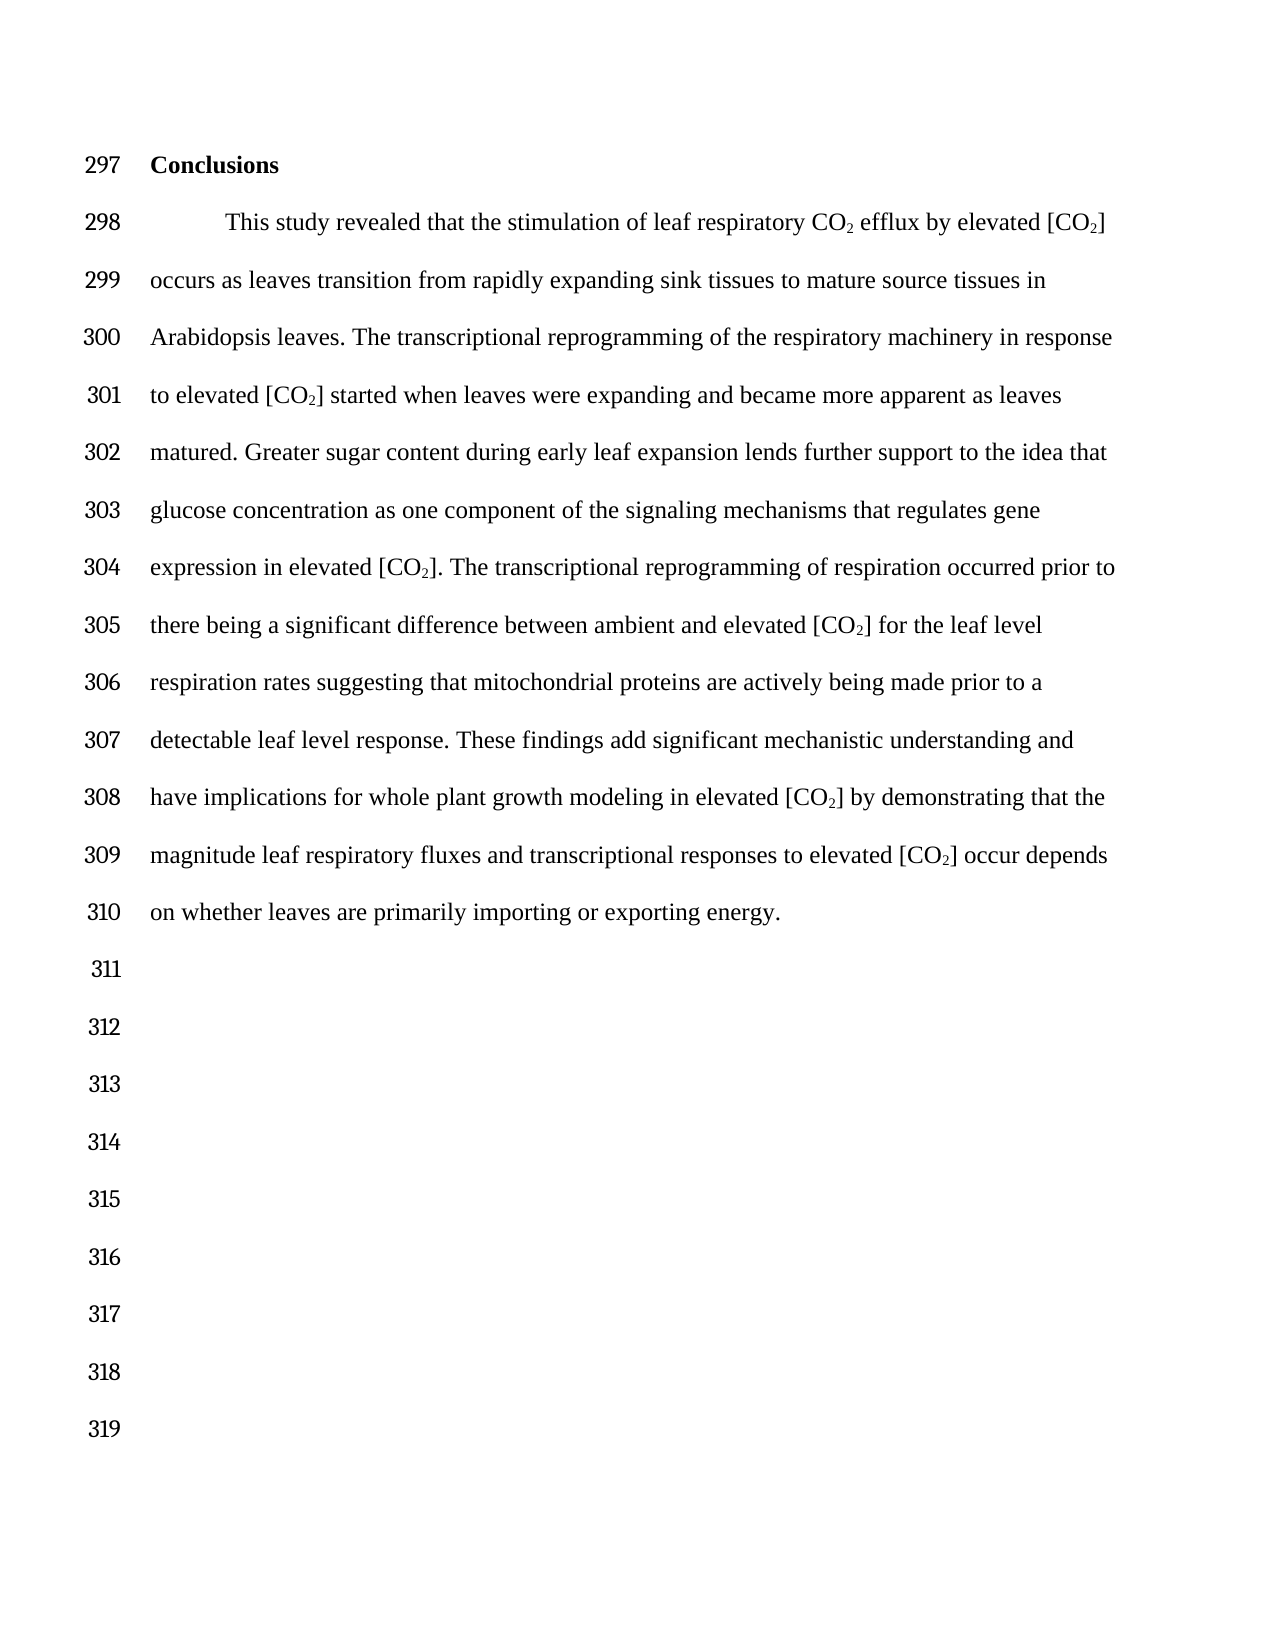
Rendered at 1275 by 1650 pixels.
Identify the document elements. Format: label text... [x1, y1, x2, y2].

subtitle Conclusions [150, 150, 1125, 179]
text This study revealed that the stimulation of leaf respiratory CO2 efflux by elevated [CO2] occurs as leaves transition from rapidly expanding sink tissues to mature source tissues in Arabidopsis leaves. The transcriptional reprogramming of the respiratory machinery in response to elevated [CO2] started when leaves were expanding and became more apparent as leaves matured. Greater sugar content during early leaf expansion lends further support to the idea that glucose concentration as one component of the signaling mechanisms that regulates gene expression in elevated [CO2]. The transcriptional reprogramming of respiration occurred prior to there being a significant difference between ambient and elevated [CO2] for the leaf level respiration rates suggesting that mitochondrial proteins are actively being made prior to a detectable leaf level response. These findings add significant mechanistic understanding and have implications for whole plant growth modeling in elevated [CO2] by demonstrating that the magnitude leaf respiratory fluxes and transcriptional responses to elevated [CO2] occur depends on whether leaves are primarily importing or exporting energy. [150, 207, 1125, 926]
